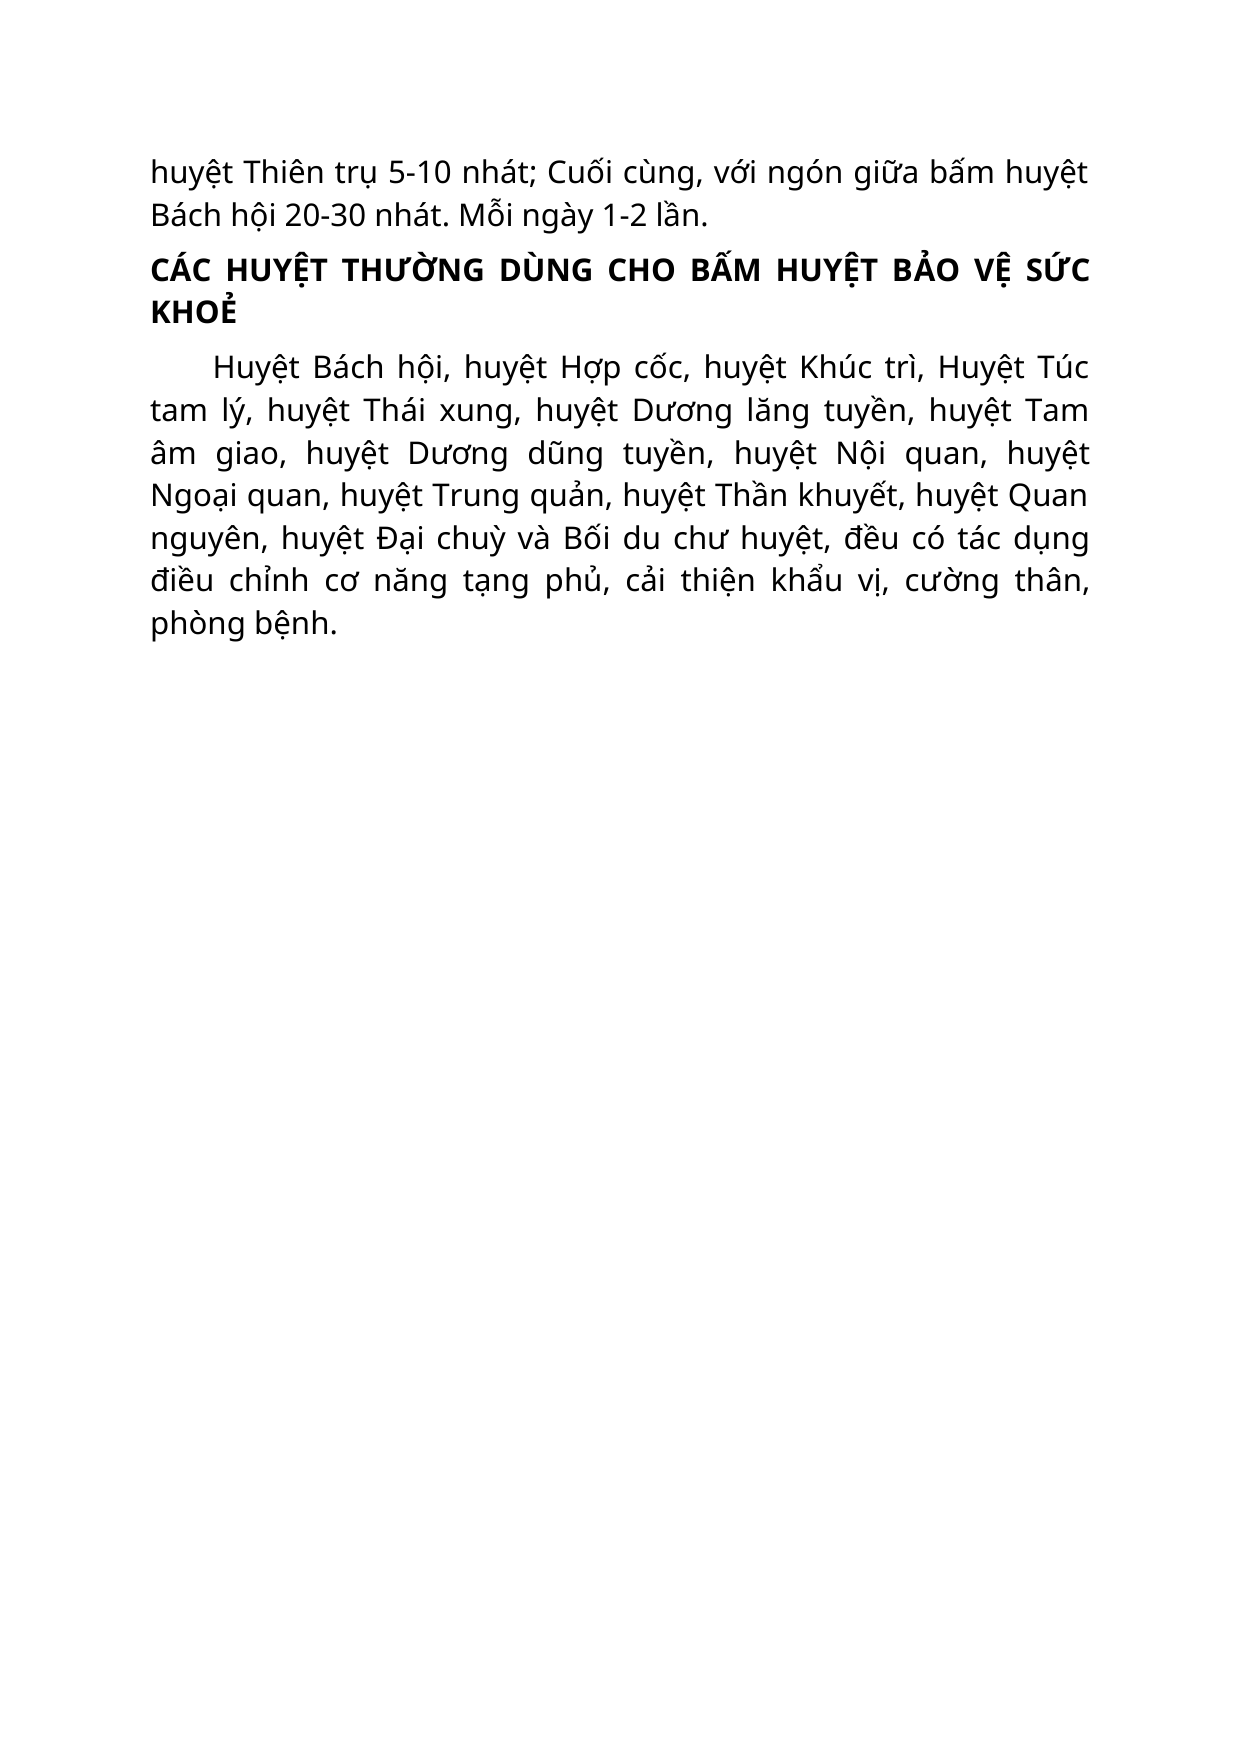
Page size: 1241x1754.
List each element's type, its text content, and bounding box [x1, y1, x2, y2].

text CÁC HUYỆT THƯỜNG DÙNG CHO BẤM HUYỆT BẢO VỆ SỨC KHOẺ [150, 248, 1090, 333]
text Huyệt Bách hội, huyệt Hợp cốc, huyệt Khúc trì, Huyệt Túc tam lý, huyệt Thái xung, huyệt Dương lăng tuyền, huyệt Tam âm giao, huyệt Dương dũng tuyền, huyệt Nội quan, huyệt Ngoại quan, huyệt Trung quản, huyệt Thần khuyết, huyệt Quan nguyên, huyệt Đại chuỳ và Bối du chư huyệt, đều có tác dụng điều chỉnh cơ năng tạng phủ, cải thiện khẩu vị, cường thân, phòng bệnh. [150, 345, 1090, 644]
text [150, 150, 1090, 235]
